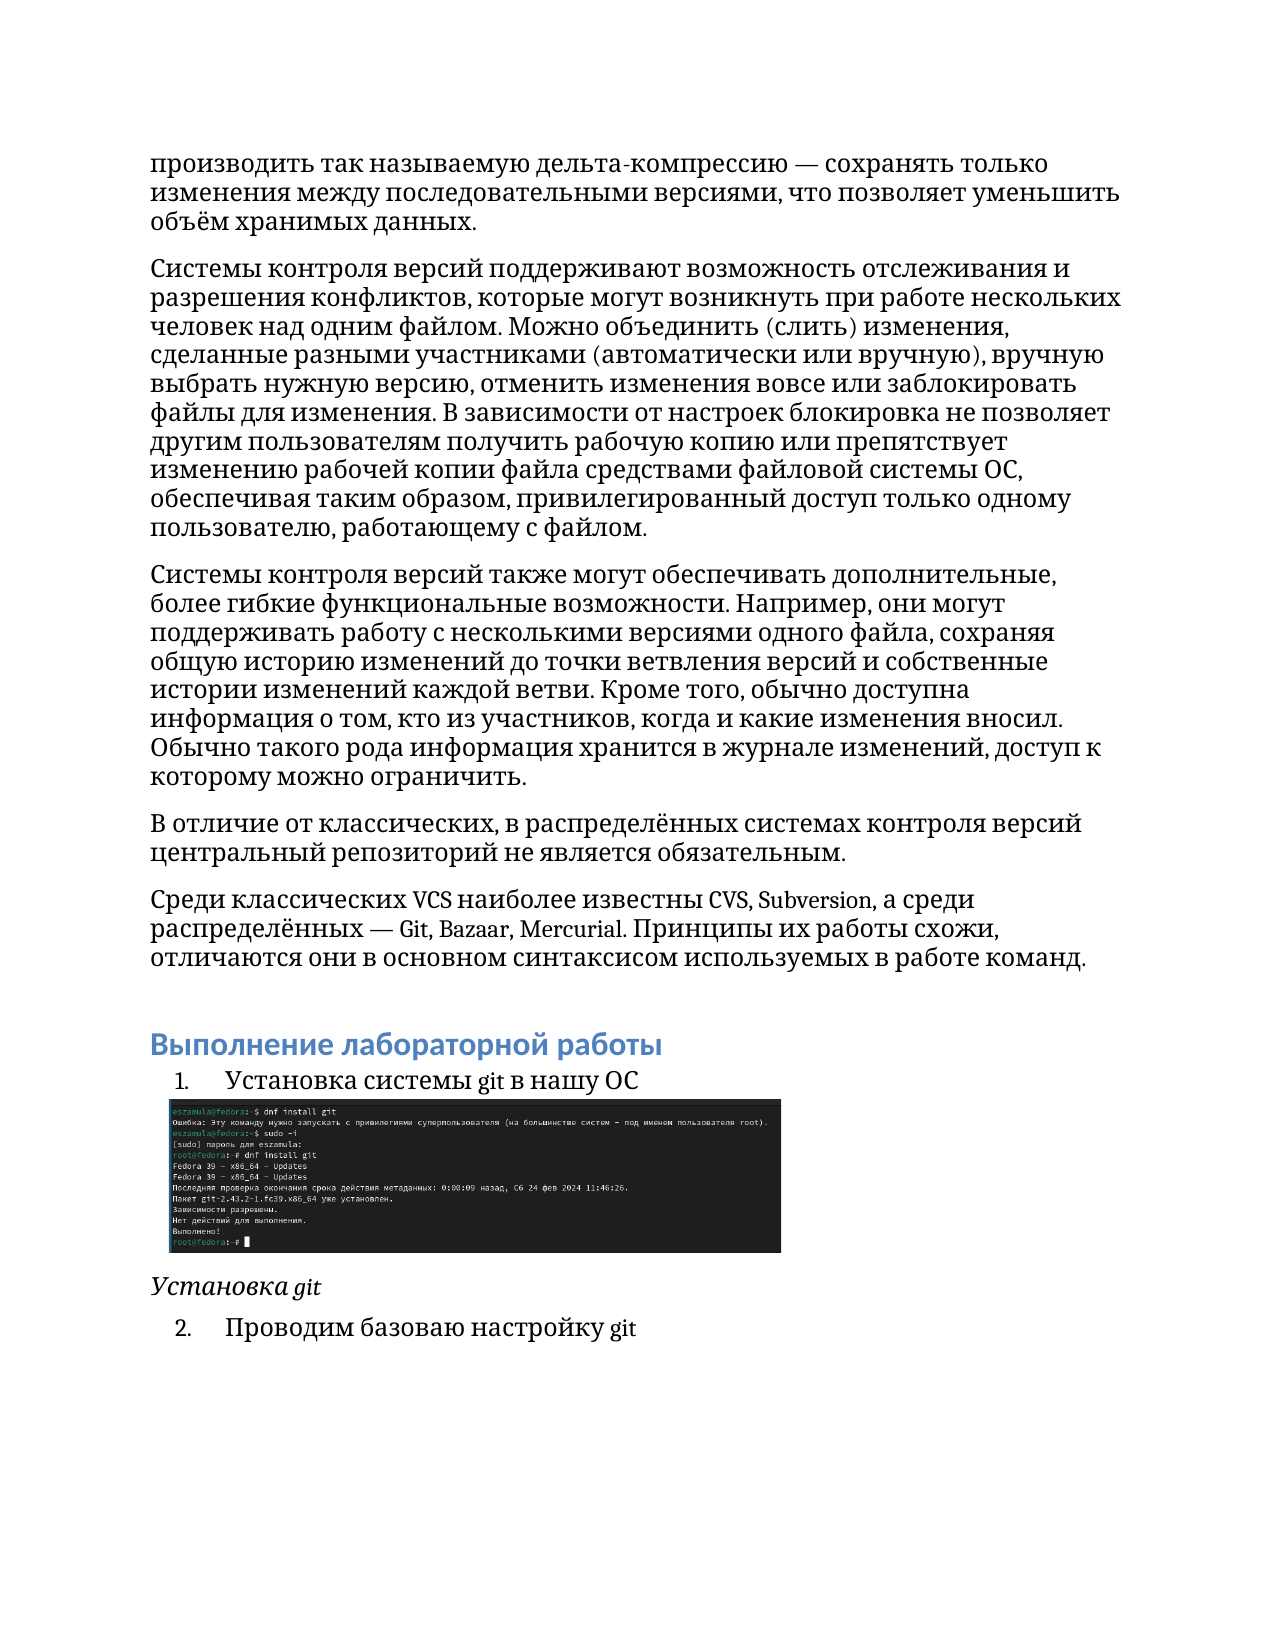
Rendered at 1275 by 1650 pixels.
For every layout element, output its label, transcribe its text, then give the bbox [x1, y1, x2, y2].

text Среди классических VCS наиболее известны CVS, Subversion, а среди распределённых — Git, Bazaar, Mercurial. Принципы их работы схожи, отличаются они в основном синтаксисом используемых в работе команд. [150, 886, 1125, 972]
text В отличие от классических, в распределённых системах контроля версий центральный репозиторий не является обязательным. [150, 810, 1125, 867]
text Установка git [150, 1273, 1125, 1302]
list Установка системы git в нашу ОС [175, 1067, 1125, 1096]
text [150, 150, 1125, 236]
picture [168, 1099, 782, 1253]
text Системы контроля версий поддерживают возможность отслеживания и разрешения конфликтов, которые могут возникнуть при работе нескольких человек над одним файлом. Можно объединить (слить) изменения, сделанные разными участниками (автоматически или вручную), вручную выбрать нужную версию, отменить изменения вовсе или заблокировать файлы для изменения. В зависимости от настроек блокировка не позволяет другим пользователям получить рабочую копию или препятствует изменению рабочей копии файла средствами файловой системы ОС, обеспечивая таким образом, привилегированный доступ только одному пользователю, работающему с файлом. [150, 255, 1125, 542]
subtitle Выполнение лабораторной работы [150, 1022, 1125, 1063]
text Системы контроля версий также могут обеспечивать дополнительные, более гибкие функциональные возможности. Например, они могут поддерживать работу с несколькими версиями одного файла, сохраняя общую историю изменений до точки ветвления версий и собственные истории изменений каждой ветви. Кроме того, обычно доступна информация о том, кто из участников, когда и какие изменения вносил. Обычно такого рода информация хранится в журнале изменений, доступ к которому можно ограничить. [150, 561, 1125, 791]
list Проводим базоваю настройку git [175, 1314, 1125, 1343]
